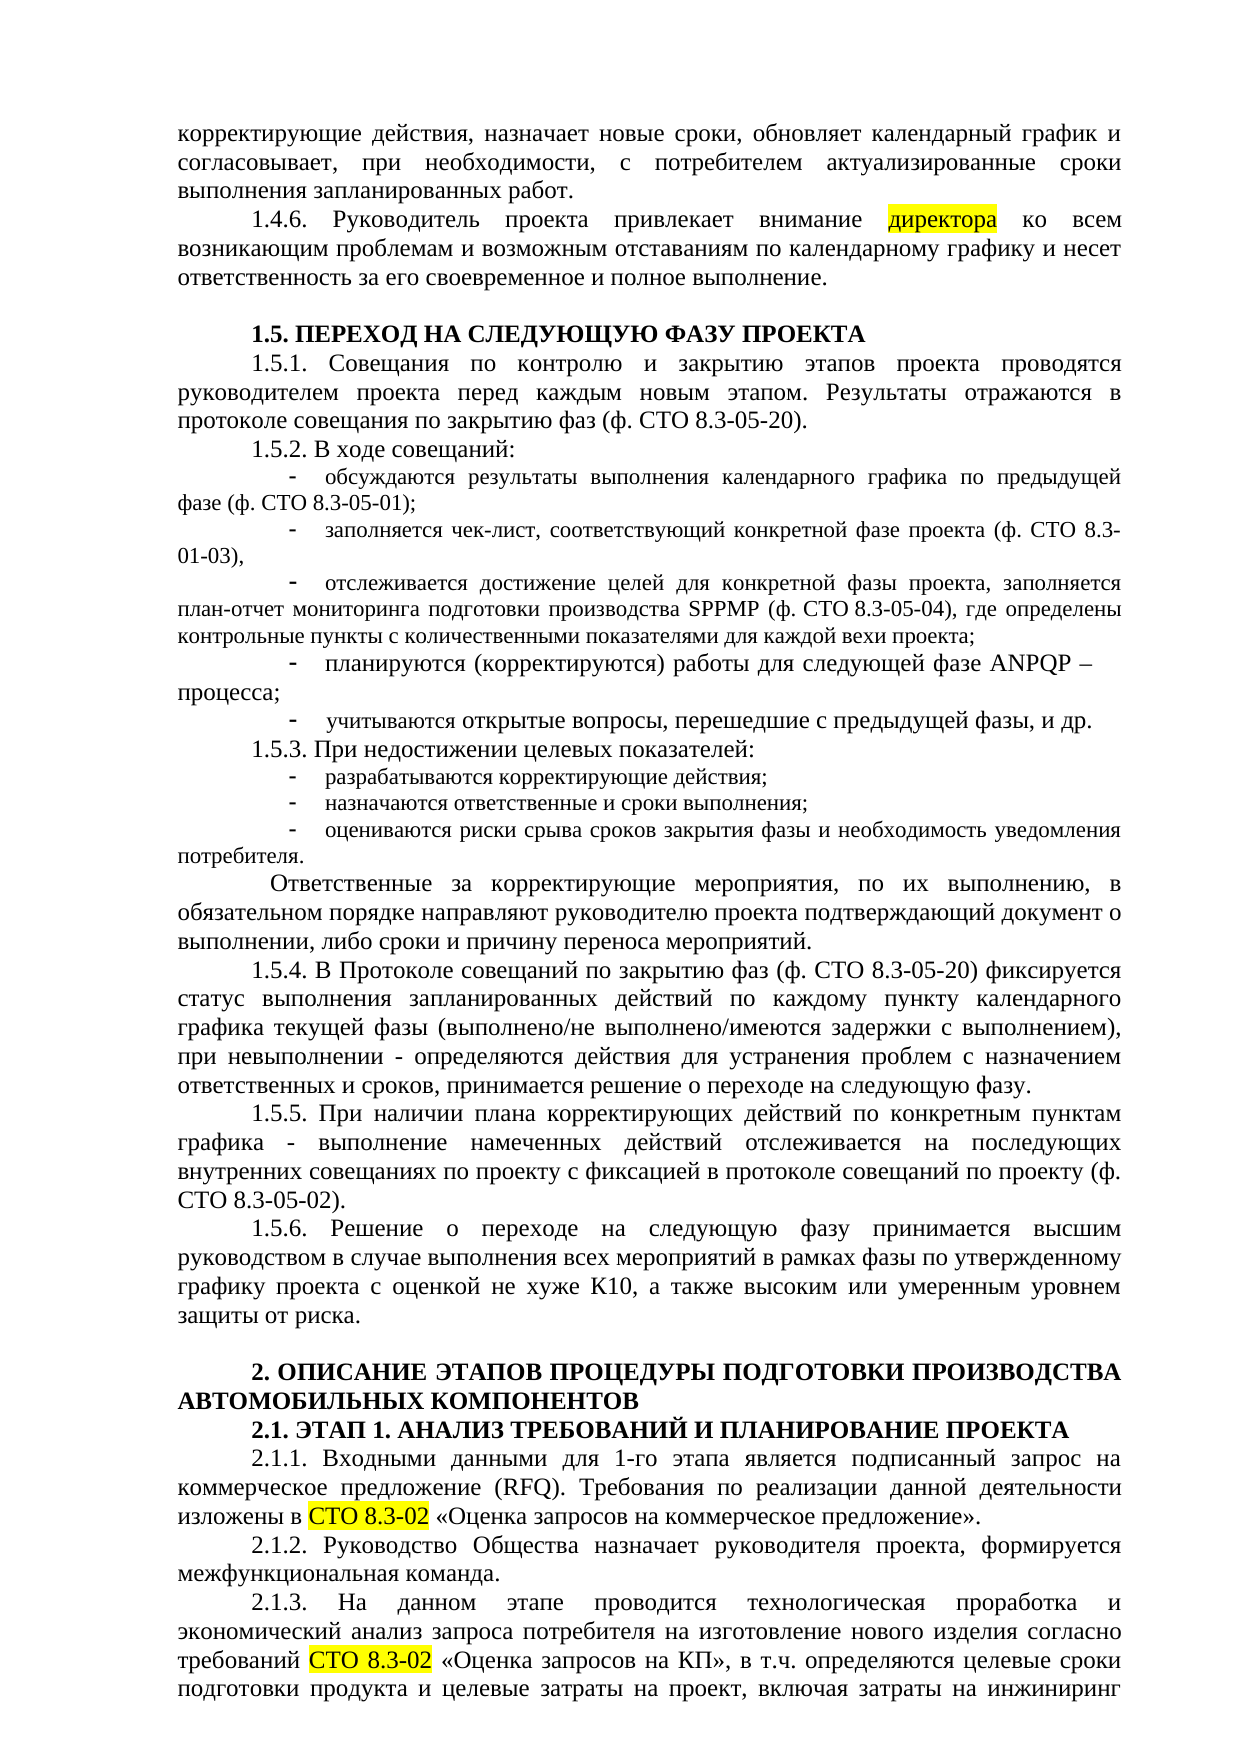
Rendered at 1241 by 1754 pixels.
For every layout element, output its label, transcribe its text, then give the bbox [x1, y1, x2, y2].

text 1.5.5. При наличии плана корректирующих действий по конкретным пунктам графика - выполнение намеченных действий отслеживается на последующих внутренних совещаниях по проекту с фиксацией в протоколе совещаний по проекту (ф. СТО 8.3-05-02). [177, 1098, 1122, 1213]
text 1.4.6. Руководитель проекта привлекает внимание директора ко всем возникающим проблемам и возможным отставаниям по календарному графику и несет ответственность за его своевременное и полное выполнение. [177, 204, 1122, 291]
list отслеживается достижение целей для конкретной фазы проекта, заполняется план-отчет мониторинга подготовки производства SPPMP (ф. СТО 8.3-05-04), где определены контрольные пункты с количественными показателями для каждой вехи проекта; [177, 568, 1122, 648]
text 1.5.2. В ходе совещаний: [177, 434, 1122, 463]
text 2.1.2. Руководство Общества назначает руководителя проекта, формируется межфункциональная команда. [177, 1530, 1122, 1587]
text 1.5. ПЕРЕХОД НА СЛЕДУЮЩУЮ ФАЗУ ПРОЕКТА [177, 319, 1122, 348]
list оцениваются риски срыва сроков закрытия фазы и необходимость уведомления потребителя. [177, 816, 1122, 868]
text 1.5.3. При недостижении целевых показателей: [251, 734, 1122, 763]
list планируются (корректируются) работы для следующей фазе ANPQP – процесса; [177, 648, 1093, 706]
list заполняется чек-лист, соответствующий конкретной фазе проекта (ф. СТО 8.3-01-03), [177, 516, 1122, 568]
text 1.5.1. Совещания по контролю и закрытию этапов проекта проводятся руководителем проекта перед каждым новым этапом. Результаты отражаются в протоколе совещания по закрытию фаз (ф. СТО 8.3-05-20). [177, 348, 1122, 434]
text Ответственные за корректирующие мероприятия, по их выполнению, в обязательном порядке направляют руководителю проекта подтверждающий документ о выполнении, либо сроки и причину переноса мероприятий. [177, 868, 1122, 955]
text 1.5.4. В Протоколе совещаний по закрытию фаз (ф. СТО 8.3-05-20) фиксируется статус выполнения запланированных действий по каждому пункту календарного графика текущей фазы (выполнено/не выполнено/имеются задержки с выполнением), при невыполнении - определяются действия для устранения проблем с назначением ответственных и сроков, принимается решение о переходе на следующую фазу. [177, 955, 1122, 1098]
list обсуждаются результаты выполнения календарного графика по предыдущей фазе (ф. СТО 8.3-05-01); [177, 463, 1122, 516]
text 2.1. ЭТАП 1. АНАЛИЗ ТРЕБОВАНИЙ И ПЛАНИРОВАНИЕ ПРОЕКТА [177, 1415, 1122, 1443]
text 2.1.1. Входными данными для 1-го этапа является подписанный запрос на коммерческое предложение (RFQ). Требования по реализации данной деятельности изложены в СТО 8.3-02 «Оценка запросов на коммерческое предложение». [177, 1443, 1122, 1530]
list разрабатываются корректирующие действия; [177, 763, 1122, 789]
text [177, 118, 1122, 204]
list учитываются открытые вопросы, перешедшие с предыдущей фазы, и др. [288, 706, 1122, 734]
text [177, 1587, 1122, 1702]
text 2. ОПИСАНИЕ ЭТАПОВ ПРОЦЕДУРЫ ПОДГОТОВКИ ПРОИЗВОДСТВА АВТОМОБИЛЬНЫХ КОМПОНЕНТОВ [177, 1357, 1122, 1415]
list назначаются ответственные и сроки выполнения; [177, 789, 1122, 816]
text 1.5.6. Решение о переходе на следующую фазу принимается высшим руководством в случае выполнения всех мероприятий в рамках фазы по утвержденному графику проекта с оценкой не хуже К10, а также высоким или умеренным уровнем защиты от риска. [177, 1213, 1122, 1328]
